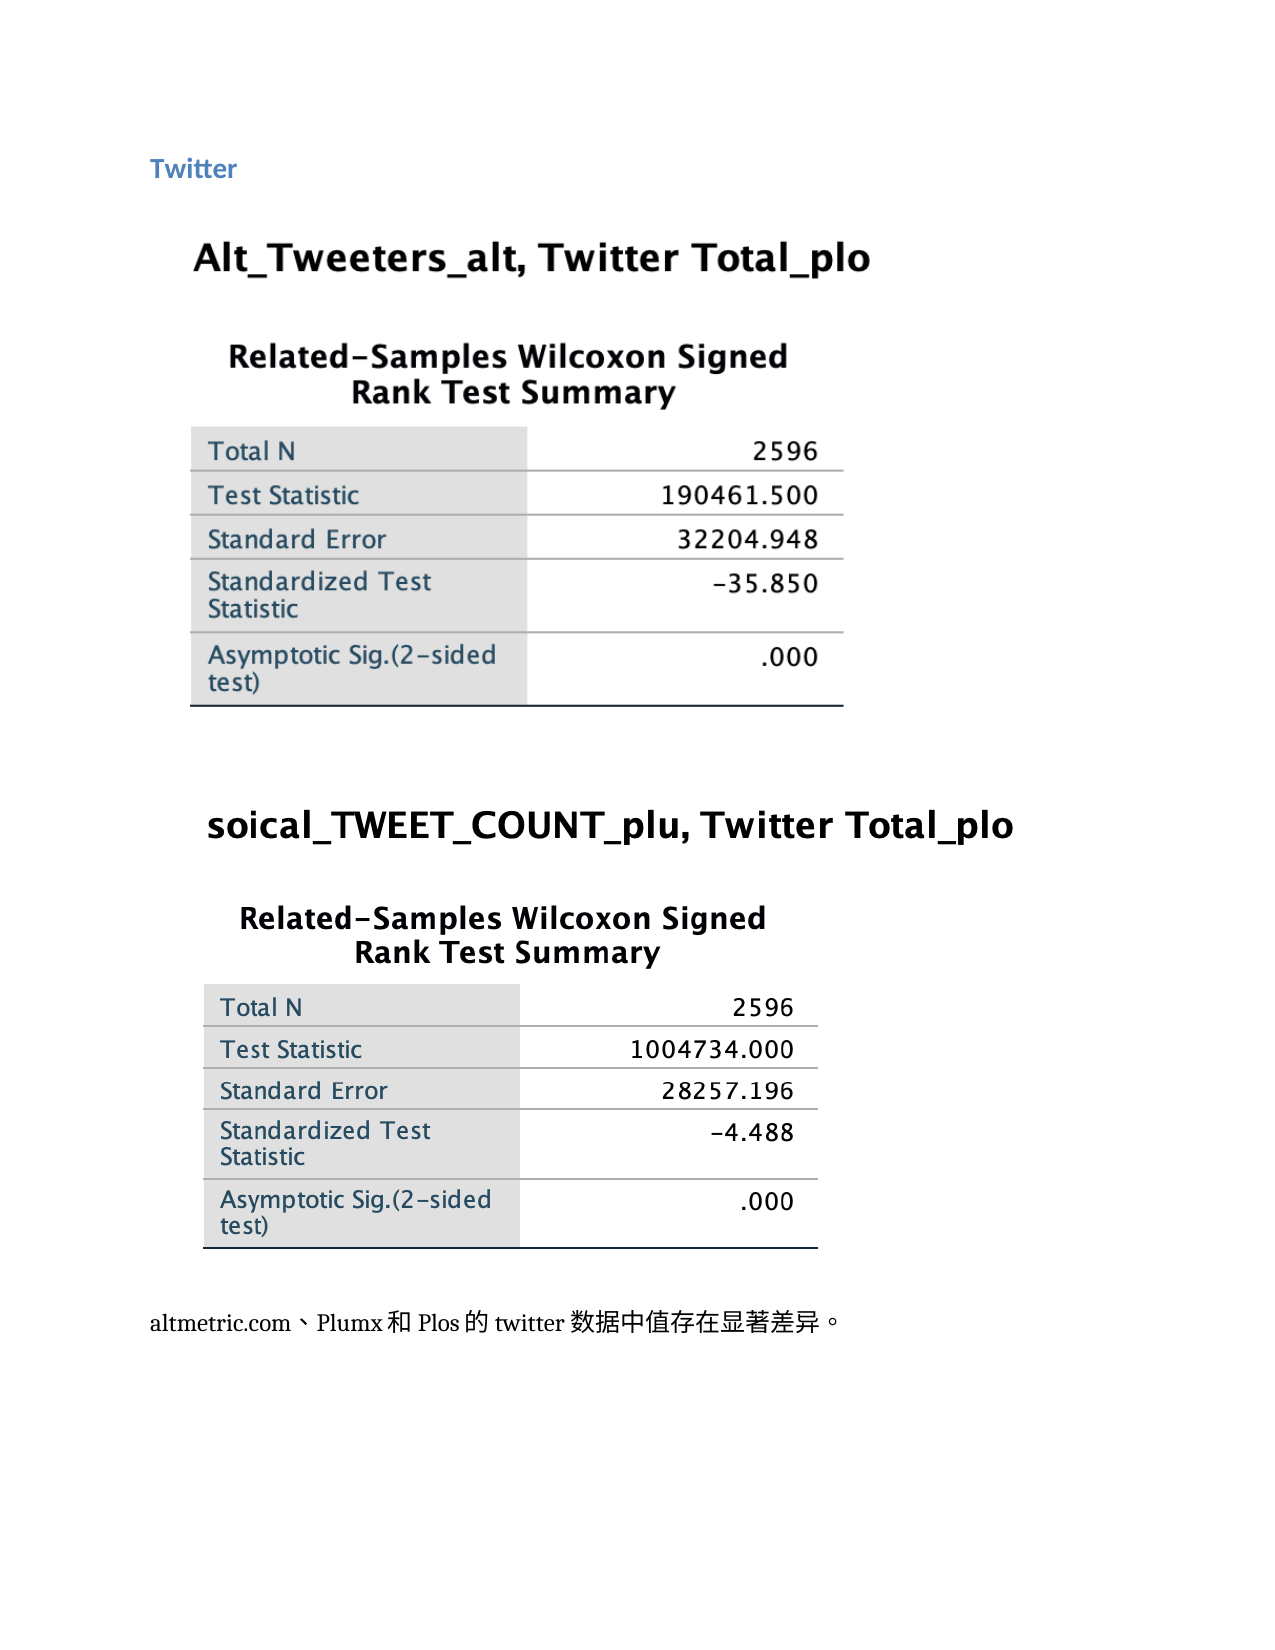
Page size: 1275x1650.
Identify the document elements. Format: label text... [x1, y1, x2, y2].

subtitle Twitter [150, 150, 1125, 186]
picture [168, 204, 1044, 1291]
text altmetric.com、Plumx和Plos的twitter数据中值存在显著差异。 [150, 1309, 1125, 1338]
